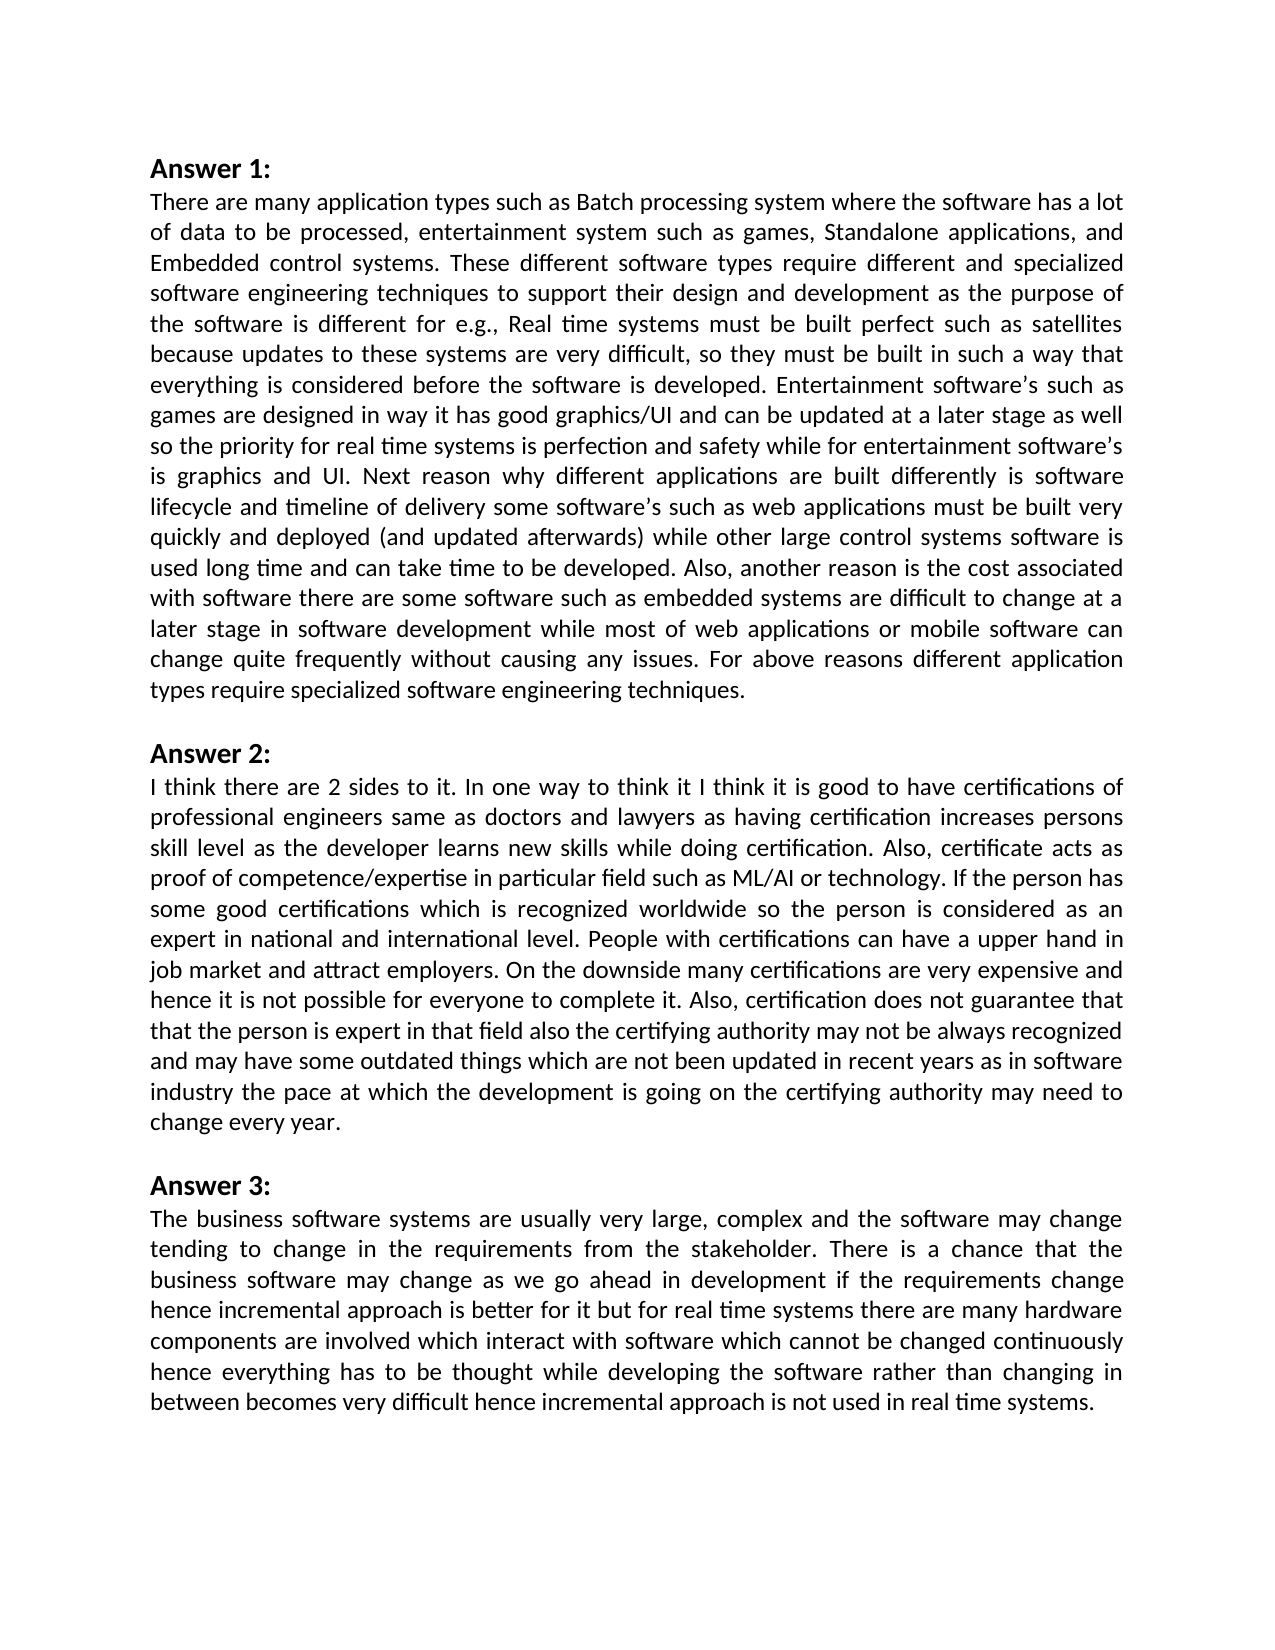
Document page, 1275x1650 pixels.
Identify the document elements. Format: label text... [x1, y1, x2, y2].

text Answer 2: [150, 735, 1125, 771]
text I think there are 2 sides to it. In one way to think it I think it is good to have certifications of professional engineers same as doctors and lawyers as having certification increases persons skill level as the developer learns new skills while doing certification. Also, certificate acts as proof of competence/expertise in particular field such as ML/AI or technology. If the person has some good certifications which is recognized worldwide so the person is considered as an expert in national and international level. People with certifications can have a upper hand in job market and attract employers. On the downside many certifications are very expensive and hence it is not possible for everyone to complete it. Also, certification does not guarantee that that the person is expert in that field also the certifying authority may not be always recognized and may have some outdated things which are not been updated in recent years as in software industry the pace at which the development is going on the certifying authority may need to change every year. [150, 771, 1125, 1137]
text There are many application types such as Batch processing system where the software has a lot of data to be processed, entertainment system such as games, Standalone applications, and Embedded control systems. These different software types require different and specialized software engineering techniques to support their design and development as the purpose of the software is different for e.g., Real time systems must be built perfect such as satellites because updates to these systems are very difficult, so they must be built in such a way that everything is considered before the software is developed. Entertainment software’s such as games are designed in way it has good graphics/UI and can be updated at a later stage as well so the priority for real time systems is perfection and safety while for entertainment software’s is graphics and UI. Next reason why different applications are built differently is software lifecycle and timeline of delivery some software’s such as web applications must be built very quickly and deployed (and updated afterwards) while other large control systems software is used long time and can take time to be developed. Also, another reason is the cost associated with software there are some software such as embedded systems are difficult to change at a later stage in software development while most of web applications or mobile software can change quite frequently without causing any issues. For above reasons different application types require specialized software engineering techniques. [150, 186, 1125, 704]
text Answer 1: [150, 150, 1125, 186]
text The business software systems are usually very large, complex and the software may change tending to change in the requirements from the stakeholder. There is a chance that the business software may change as we go ahead in development if the requirements change hence incremental approach is better for it but for real time systems there are many hardware components are involved which interact with software which cannot be changed continuously hence everything has to be thought while developing the software rather than changing in between becomes very difficult hence incremental approach is not used in real time systems. [150, 1203, 1125, 1417]
text Answer 3: [150, 1167, 1125, 1203]
